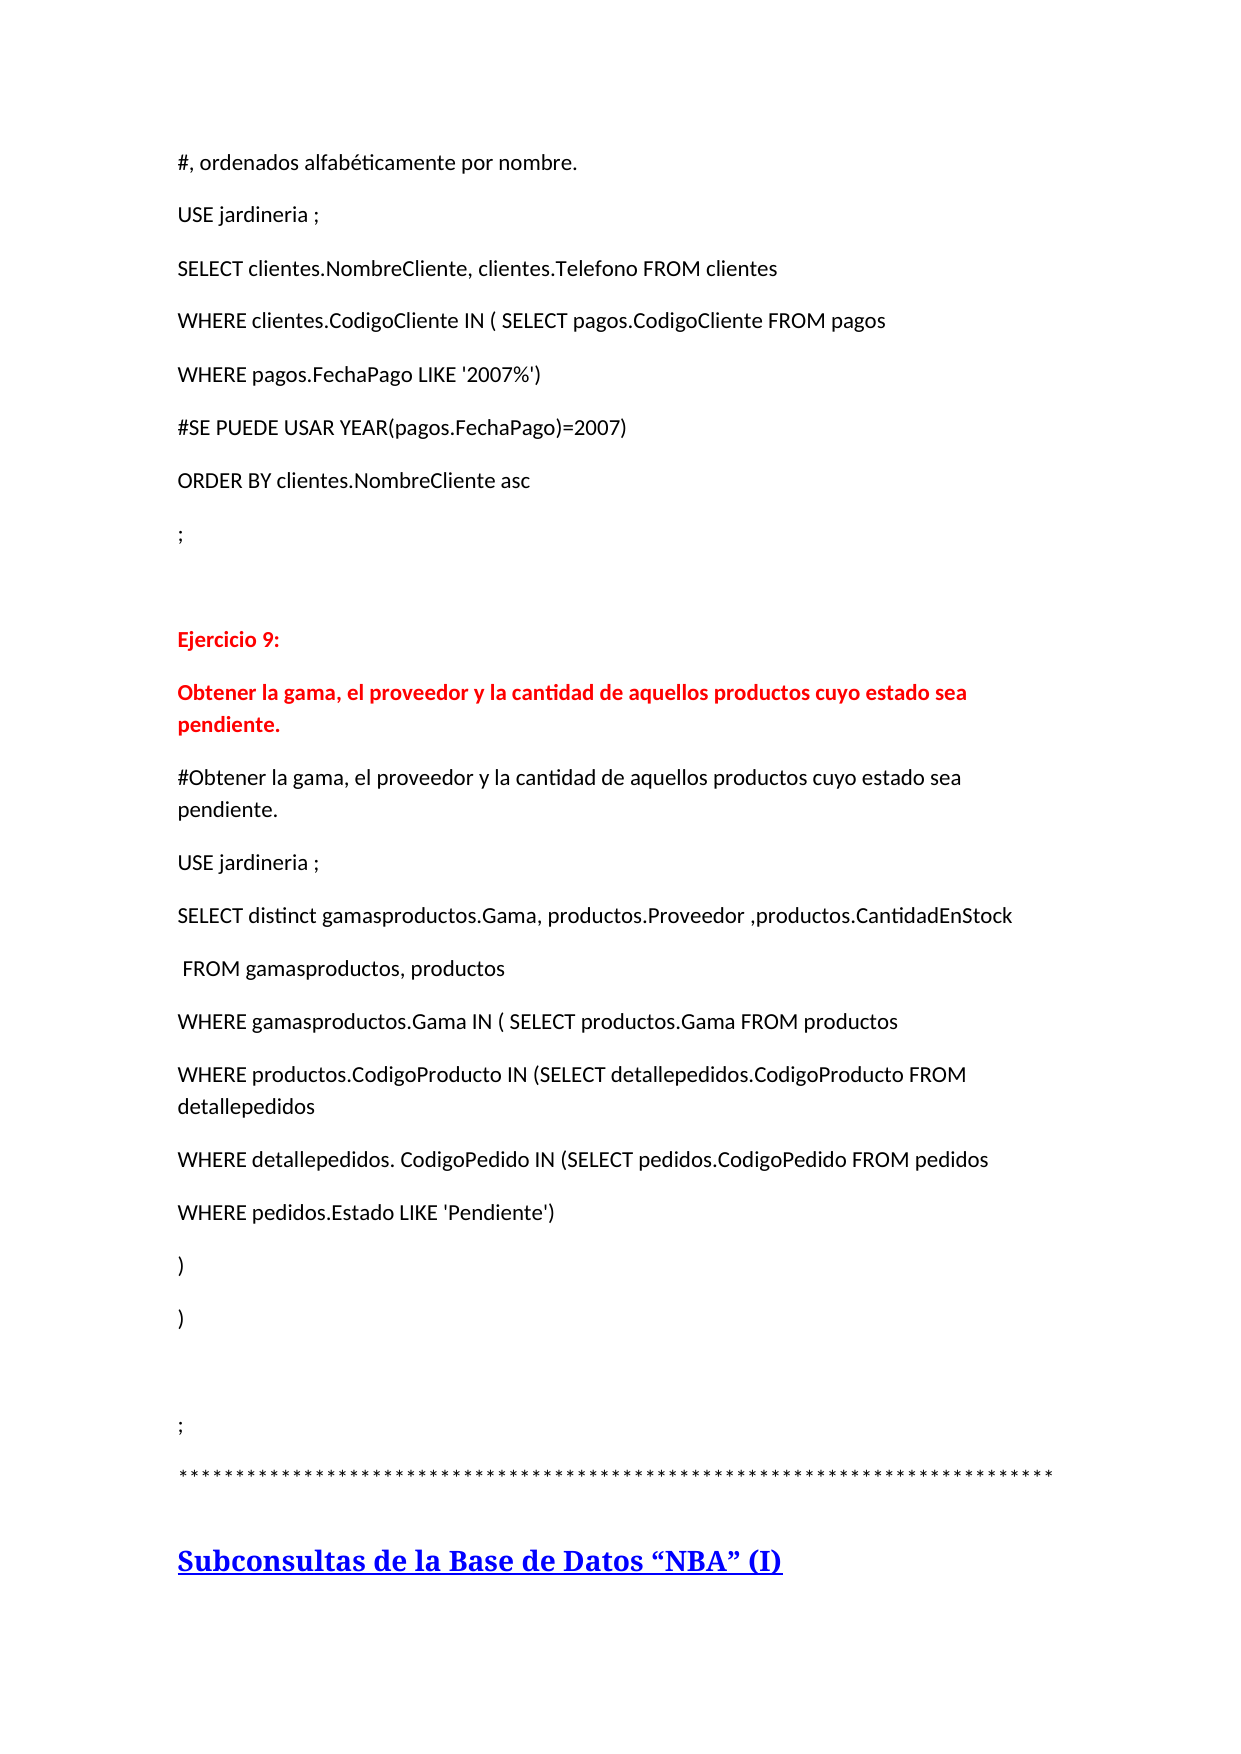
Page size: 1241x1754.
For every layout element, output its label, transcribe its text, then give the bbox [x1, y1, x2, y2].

text #, ordenados alfabéticamente por nombre. [177, 148, 1063, 176]
text ***************************************************************************** [177, 1464, 1063, 1492]
text SELECT clientes.NombreCliente, clientes.Telefono FROM clientes [177, 254, 1063, 282]
text USE jardineria ; [177, 201, 1063, 229]
text ; [177, 1411, 1063, 1439]
text #Obtener la gama, el proveedor y la cantidad de aquellos productos cuyo estado sea pendiente. [177, 763, 1063, 823]
subtitle Subconsultas de la Base de Datos “NBA” (I) [177, 1517, 1063, 1579]
text WHERE clientes.CodigoCliente IN ( SELECT pagos.CodigoCliente FROM pagos [177, 307, 1063, 335]
text WHERE pagos.FechaPago LIKE '2007%') [177, 360, 1063, 388]
text WHERE gamasproductos.Gama IN ( SELECT productos.Gama FROM productos [177, 1007, 1063, 1035]
text Obtener la gama, el proveedor y la cantidad de aquellos productos cuyo estado sea pendiente. [177, 678, 1063, 738]
text SELECT distinct gamasproductos.Gama, productos.Proveedor ,productos.CantidadEnStock [177, 901, 1063, 929]
text USE jardineria ; [177, 848, 1063, 876]
text Ejercicio 9: [177, 625, 1063, 653]
text FROM gamasproductos, productos [177, 954, 1063, 982]
text ORDER BY clientes.NombreCliente asc [177, 466, 1063, 494]
text ) [177, 1304, 1063, 1333]
text WHERE pedidos.Estado LIKE 'Pendiente') [177, 1198, 1063, 1227]
text #SE PUEDE USAR YEAR(pagos.FechaPago)=2007) [177, 413, 1063, 441]
text WHERE productos.CodigoProducto IN (SELECT detallepedidos.CodigoProducto FROM detallepedidos [177, 1060, 1063, 1121]
text ; [177, 519, 1063, 547]
text ) [177, 1252, 1063, 1279]
text WHERE detallepedidos. CodigoPedido IN (SELECT pedidos.CodigoPedido FROM pedidos [177, 1146, 1063, 1173]
